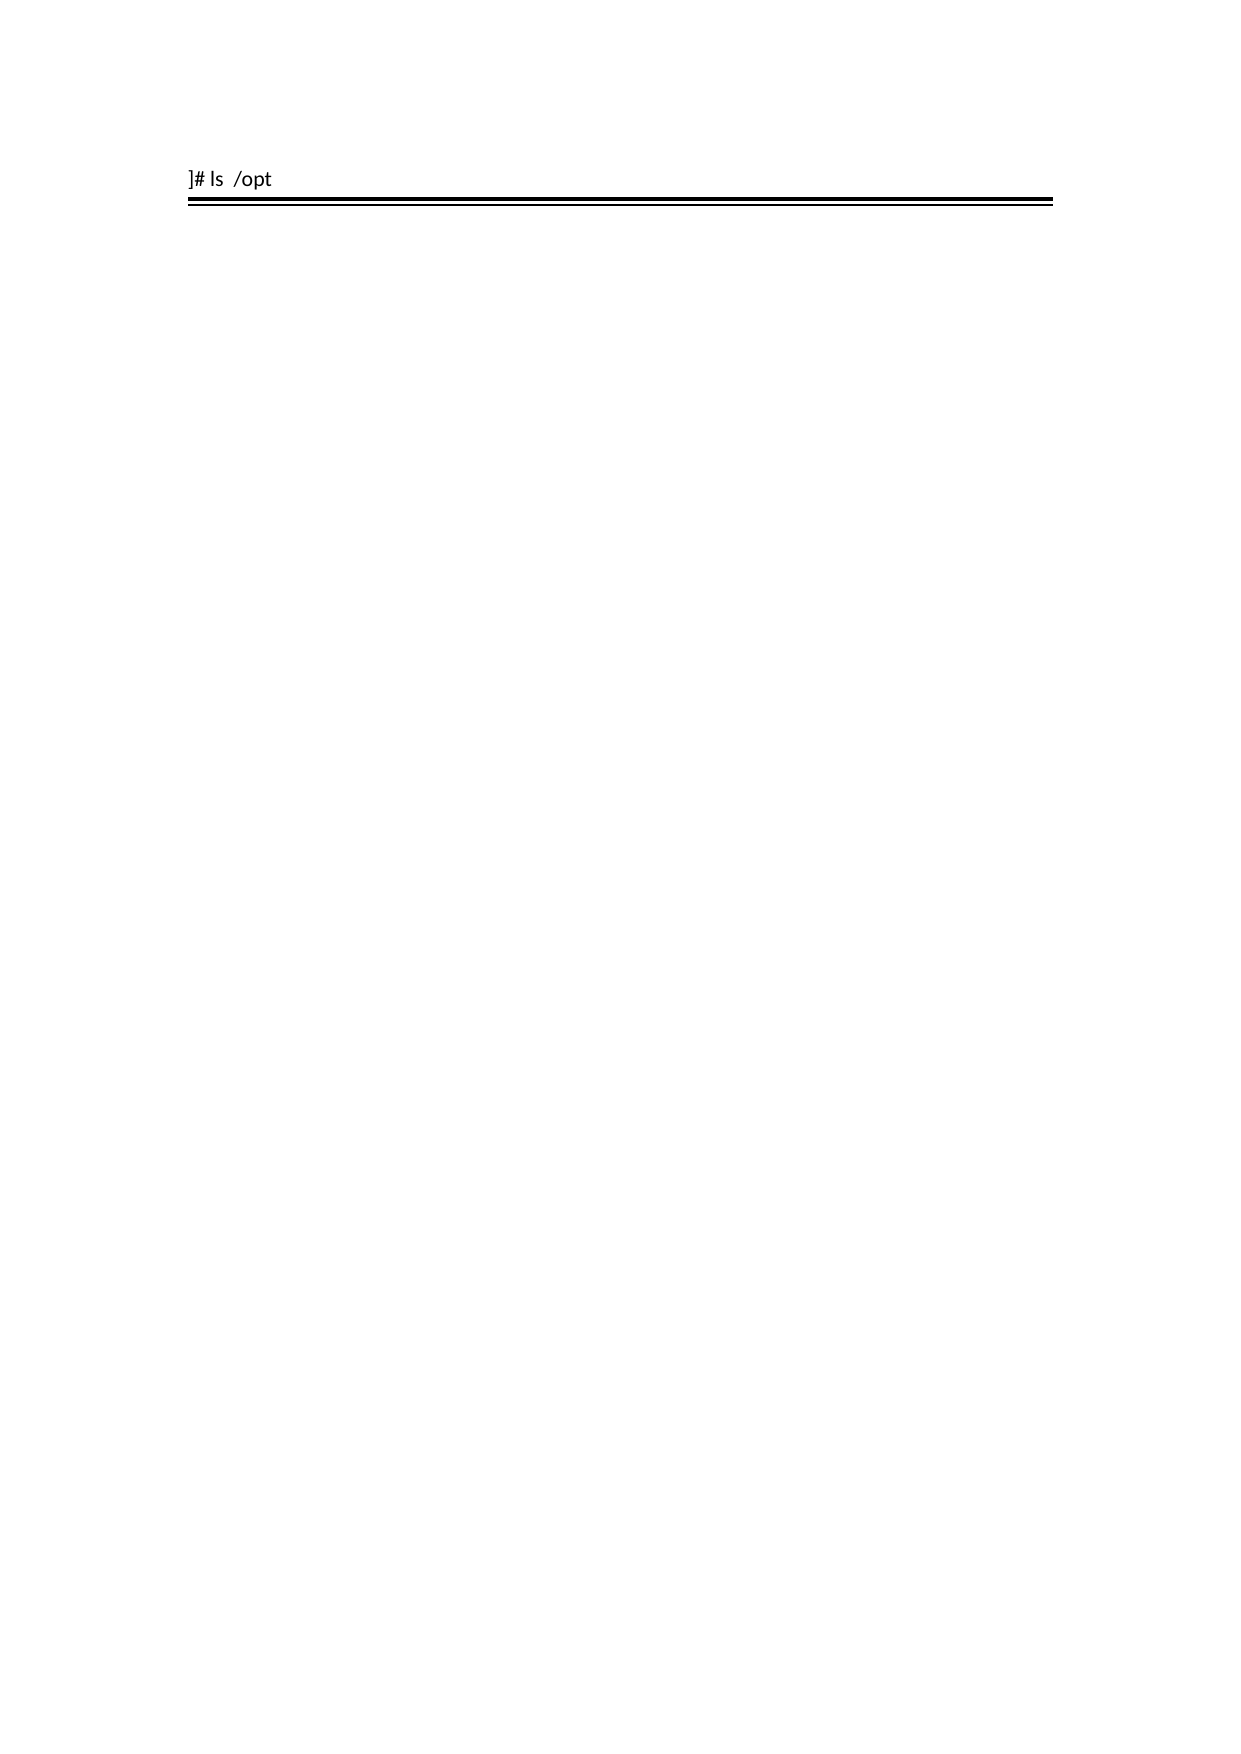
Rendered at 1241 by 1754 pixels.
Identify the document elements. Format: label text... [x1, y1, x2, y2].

text ]# ls /opt [187, 162, 1053, 206]
